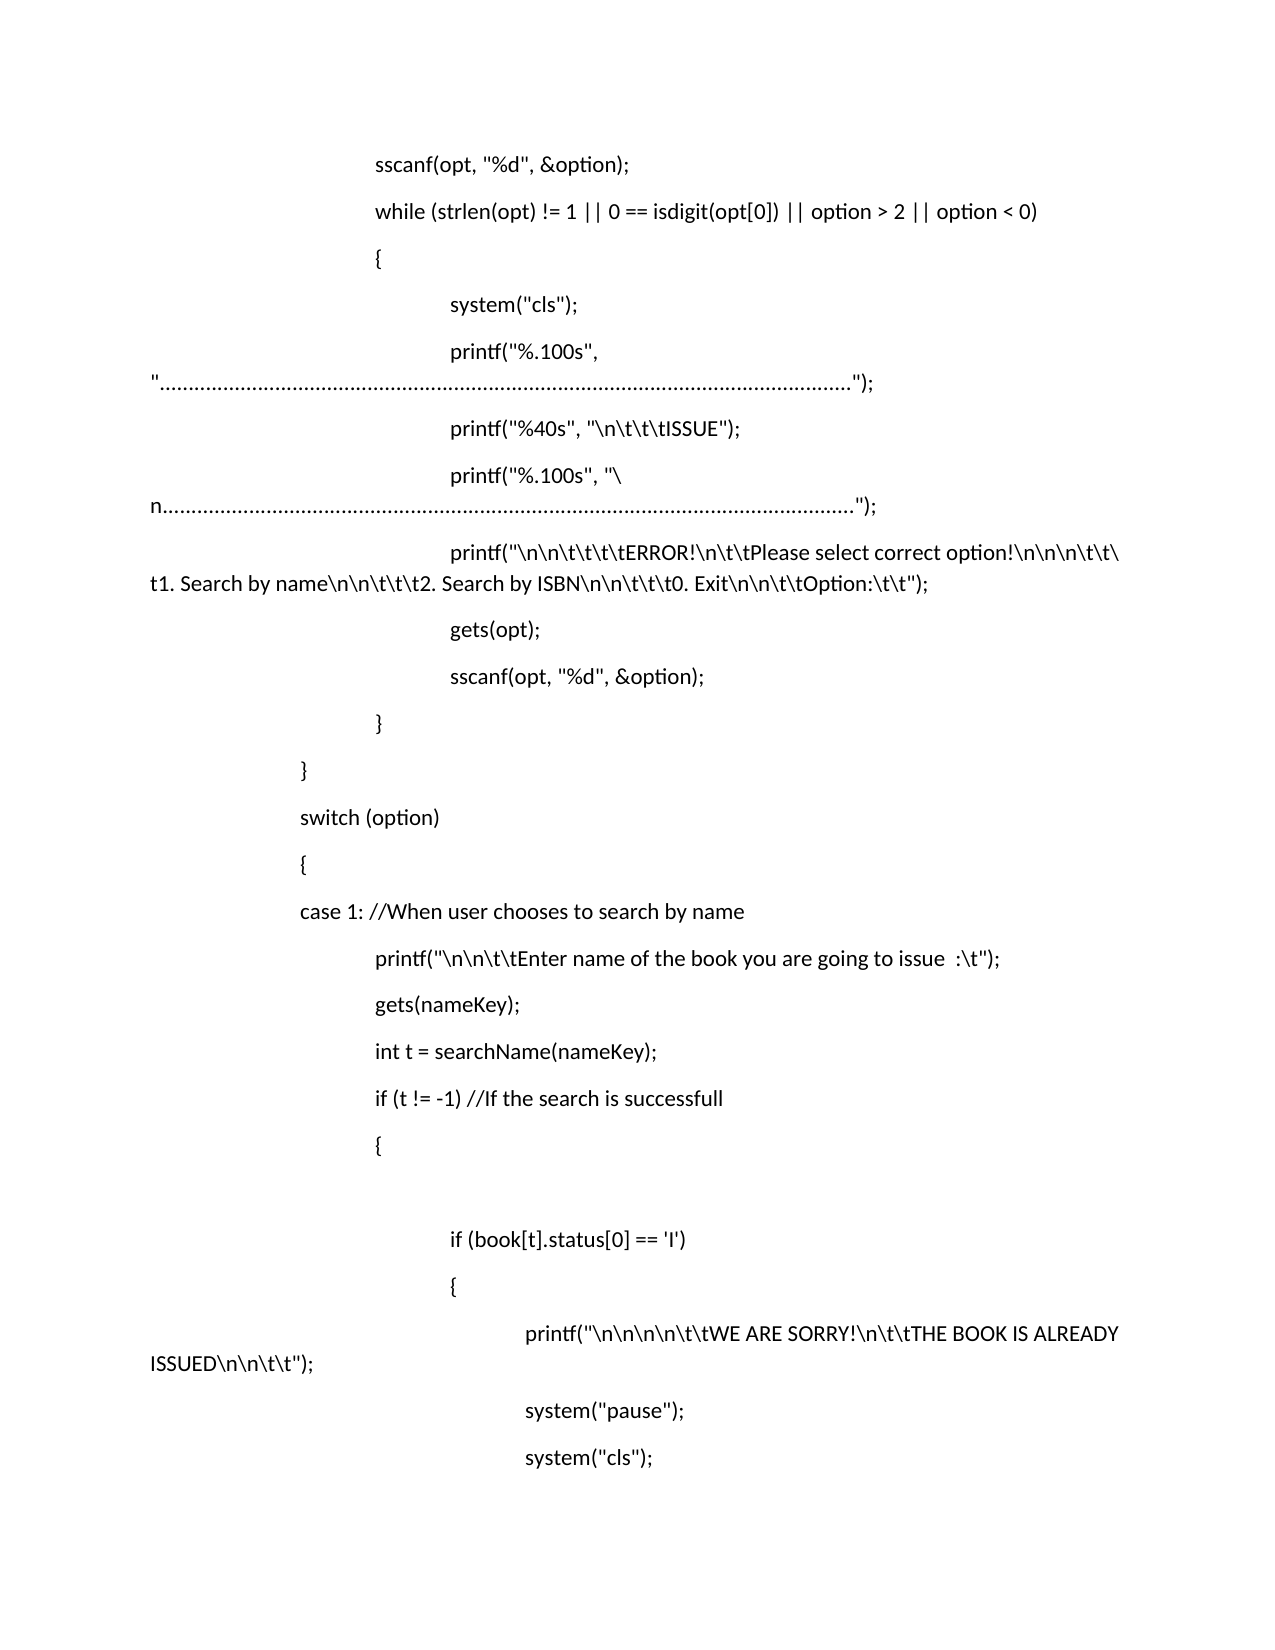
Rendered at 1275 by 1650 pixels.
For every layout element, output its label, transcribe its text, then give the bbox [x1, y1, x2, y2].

text } [150, 756, 1125, 784]
text } [150, 709, 1125, 737]
text printf("%.100s", "........................................................................................................................"); [150, 337, 1125, 396]
text gets(opt); [150, 616, 1125, 644]
text system("cls"); [150, 1443, 1125, 1471]
text case 1: //When user chooses to search by name [150, 897, 1125, 925]
text printf("\n\n\n\n\t\tWE ARE SORRY!\n\t\tTHE BOOK IS ALREADY ISSUED\n\n\t\t"); [150, 1319, 1125, 1377]
text switch (option) [150, 803, 1125, 831]
text { [150, 244, 1125, 272]
text { [150, 1131, 1125, 1159]
text printf("\n\n\t\tEnter name of the book you are going to issue :\t"); [150, 944, 1125, 972]
text gets(nameKey); [150, 991, 1125, 1019]
text { [150, 1272, 1125, 1300]
text sscanf(opt, "%d", &option); [150, 150, 1125, 178]
text if (t != -1) //If the search is successfull [150, 1084, 1125, 1112]
text printf("%40s", "\n\t\t\tISSUE"); [150, 414, 1125, 443]
text { [150, 850, 1125, 878]
text sscanf(opt, "%d", &option); [150, 662, 1125, 691]
text printf("\n\n\t\t\t\tERROR!\n\t\tPlease select correct option!\n\n\n\t\t\t1. Search by name\n\n\t\t\t2. Search by ISBN\n\n\t\t\t0. Exit\n\n\t\tOption:\t\t"); [150, 538, 1125, 597]
text system("pause"); [150, 1396, 1125, 1424]
text while (strlen(opt) != 1 || 0 == isdigit(opt[0]) || option > 2 || option < 0) [150, 197, 1125, 225]
text int t = searchName(nameKey); [150, 1037, 1125, 1066]
text if (book[t].status[0] == 'I') [150, 1225, 1125, 1253]
text system("cls"); [150, 291, 1125, 319]
text printf("%.100s", "\n........................................................................................................................"); [150, 461, 1125, 520]
